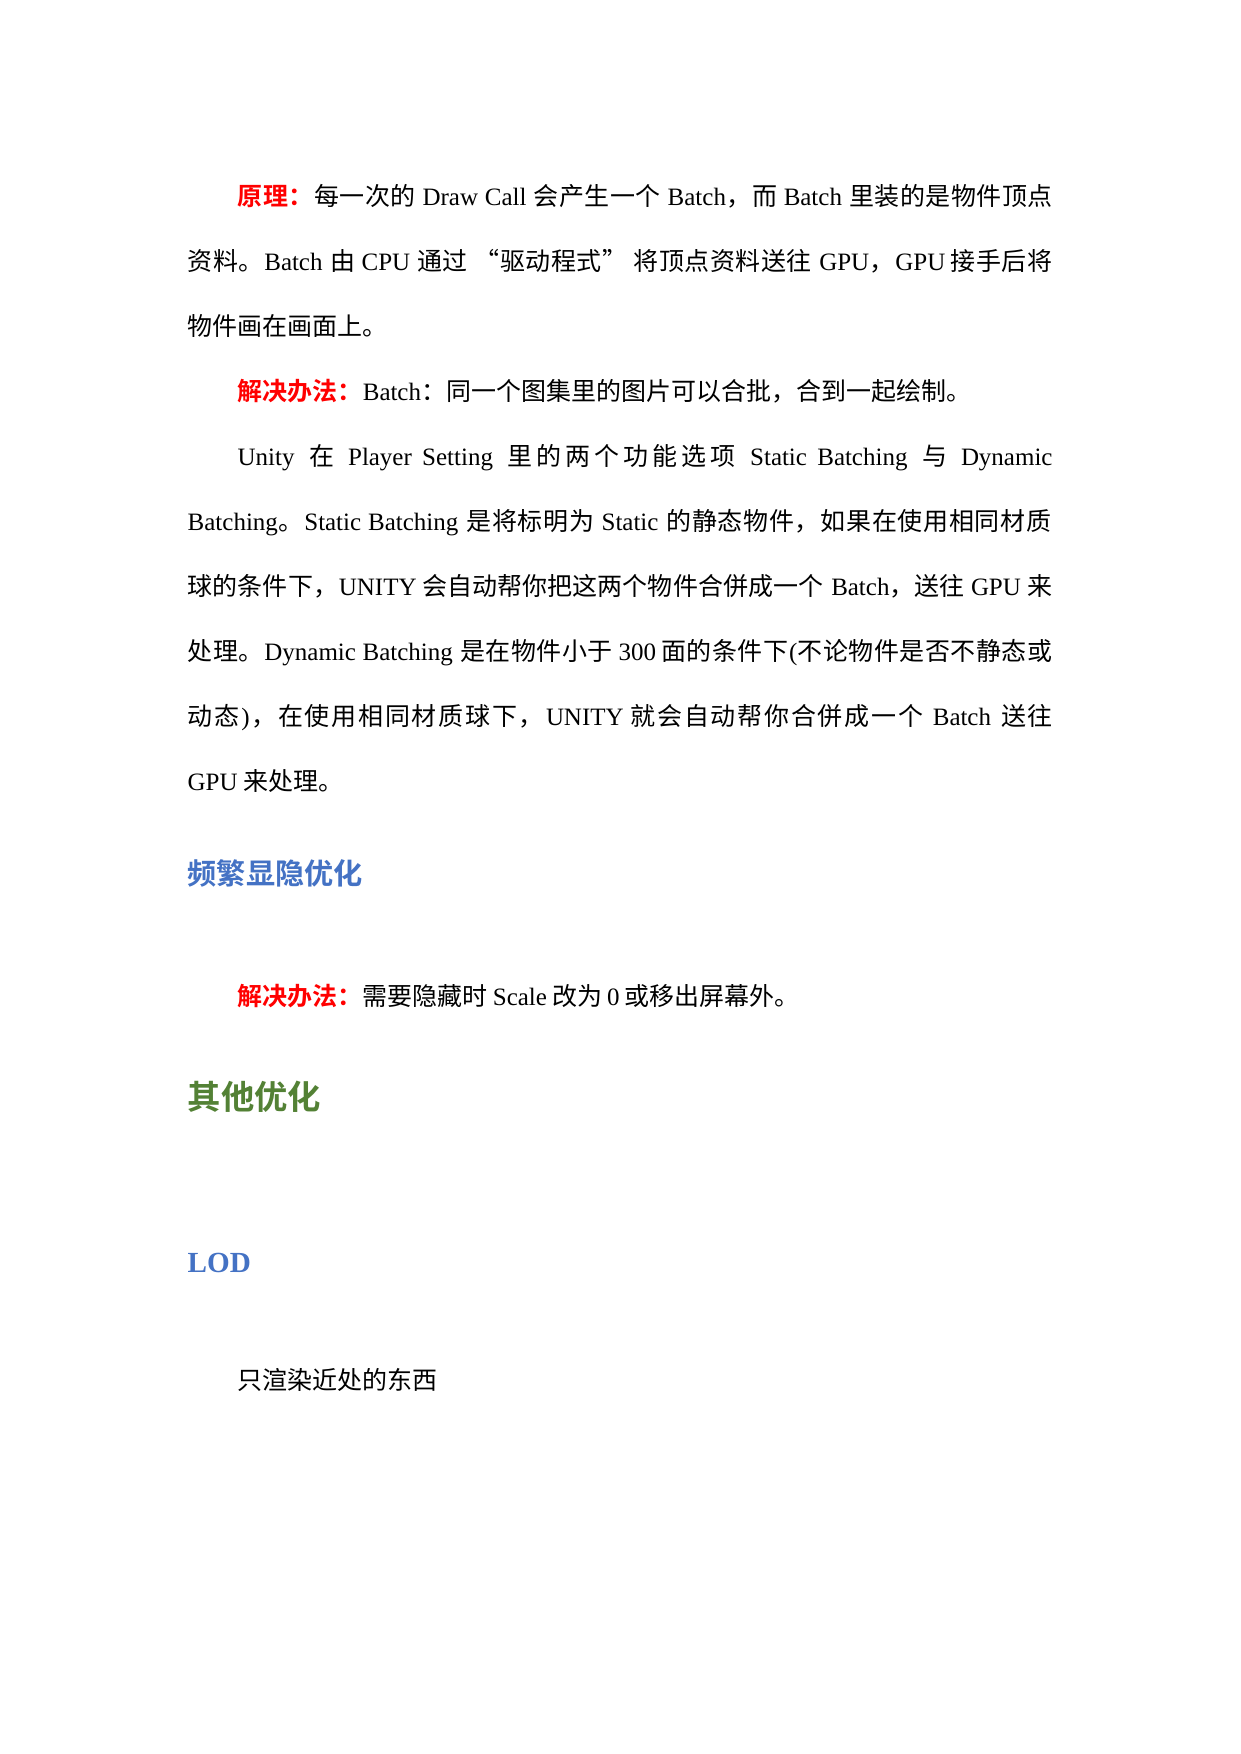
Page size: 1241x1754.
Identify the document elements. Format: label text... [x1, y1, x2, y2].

subtitle 其他优化 [187, 1062, 1053, 1127]
text 原理：每一次的 Draw Call 会产生一个 Batch，而 Batch 里装的是物件顶点资料。Batch 由 CPU 通过 “驱动程式” 将顶点资料送往 GPU，GPU接手后将物件画在画面上。 [187, 162, 1053, 357]
subtitle LOD [187, 1230, 1053, 1295]
text 解决办法：Batch：同一个图集里的图片可以合批，合到一起绘制。 [187, 357, 1053, 422]
text 只渲染近处的东西 [187, 1346, 1053, 1411]
text 解决办法：需要隐藏时Scale改为0或移出屏幕外。 [187, 962, 1053, 1027]
text Unity 在 Player Setting 里的两个功能选项 Static Batching 与 Dynamic Batching。Static Batching 是将标明为 Static 的静态物件，如果在使用相同材质球的条件下，UNITY 会自动帮你把这两个物件合併成一个 Batch，送往 GPU 来处理。Dynamic Batching 是在物件小于300面的条件下(不论物件是否不静态或动态)，在使用相同材质球下，UNITY就会自动帮你合併成一个 Batch 送往 GPU 来处理。 [187, 422, 1053, 812]
subtitle 频繁显隐优化 [187, 839, 1053, 904]
